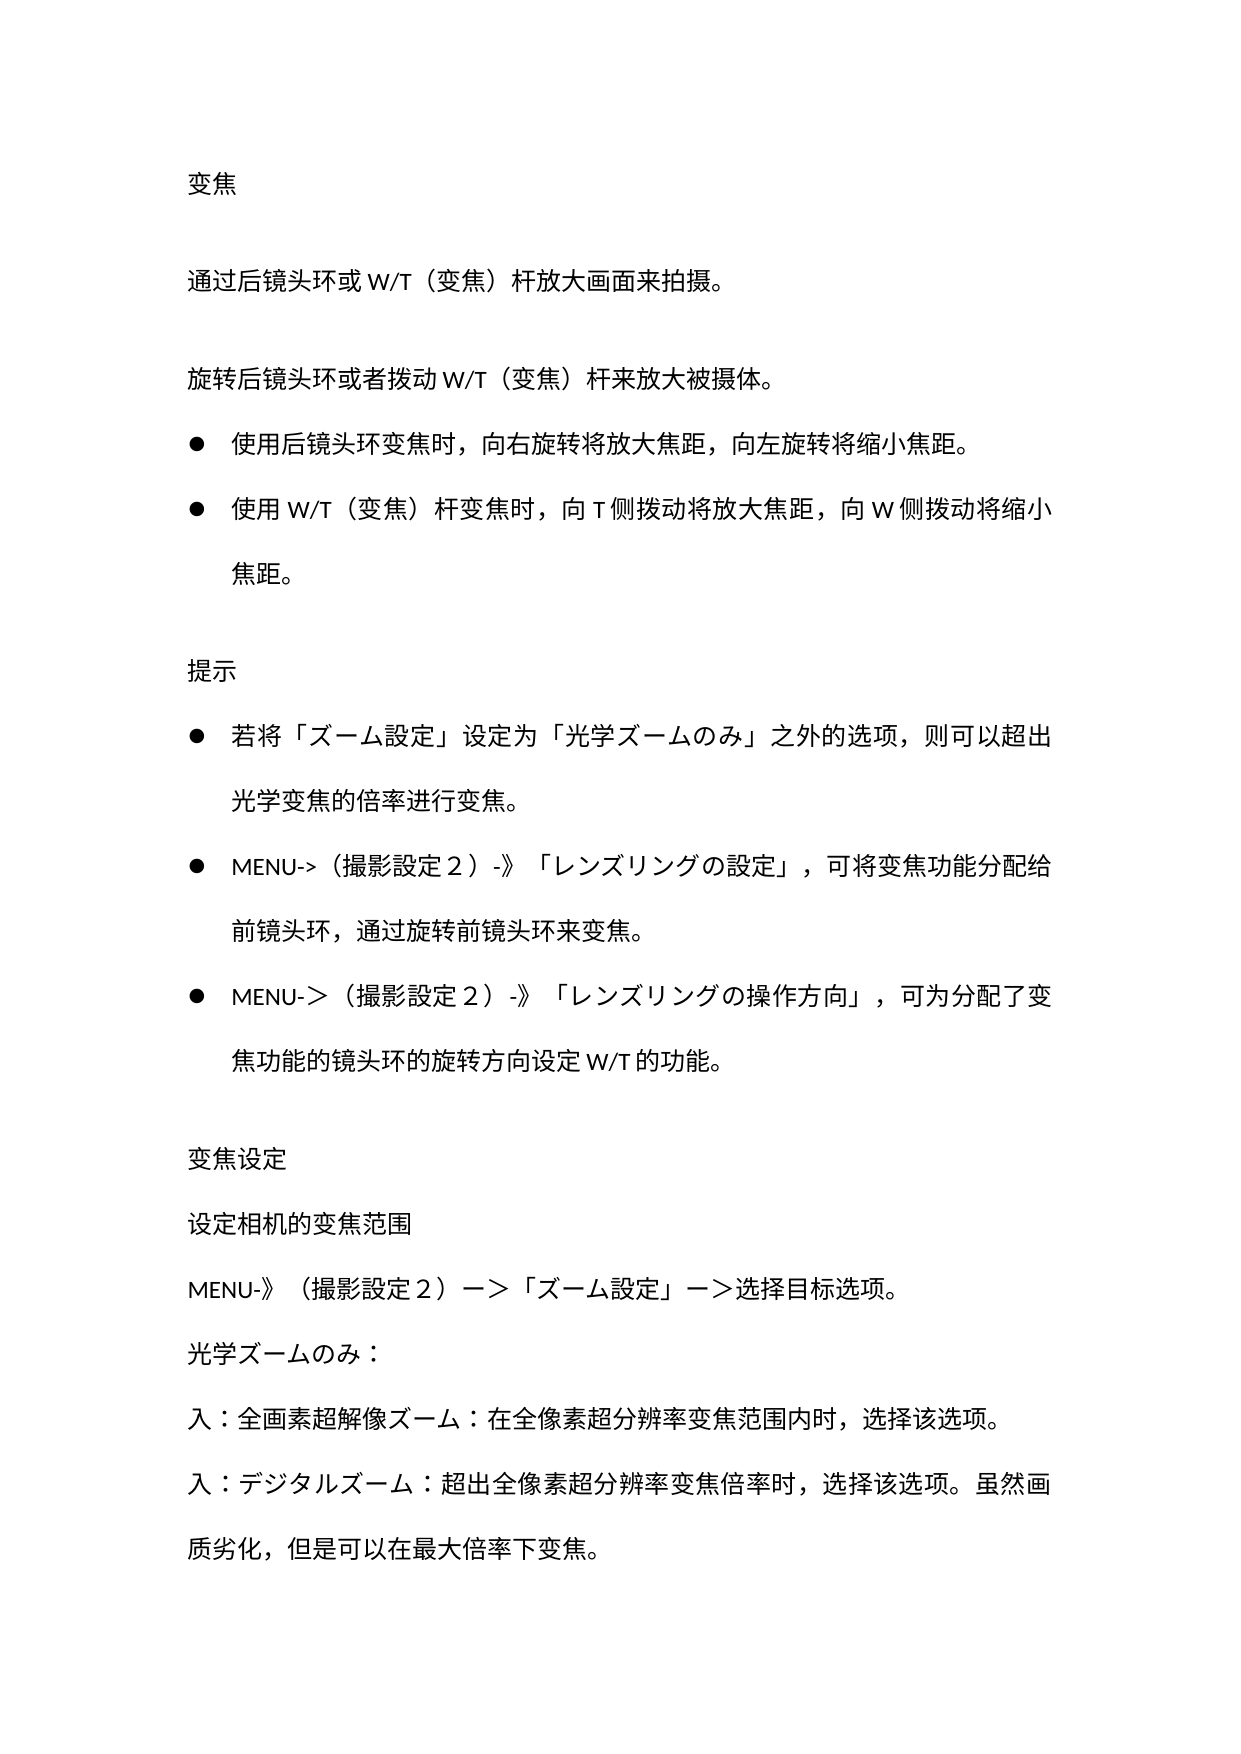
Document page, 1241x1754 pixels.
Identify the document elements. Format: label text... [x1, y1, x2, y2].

list 变焦设定 [187, 1125, 1053, 1190]
list 通过后镜头环或W/T（变焦）杆放大画面来拍摄。 [187, 247, 1053, 312]
list 使用后镜头环变焦时，向右旋转将放大焦距，向左旋转将缩小焦距。 [187, 410, 1053, 475]
list 光学ズームのみ： [187, 1320, 1053, 1385]
list 提示 [187, 637, 1053, 702]
list MENU-》（撮影設定２）ー＞「ズーム設定」ー＞选择目标选项。 [187, 1255, 1053, 1320]
list MENU->（撮影設定２）-》「レンズリングの設定」，可将变焦功能分配给前镜头环，通过旋转前镜头环来变焦。 [187, 832, 1053, 962]
list 入：デジタルズーム：超出全像素超分辨率变焦倍率时，选择该选项。虽然画质劣化，但是可以在最大倍率下变焦。 [187, 1450, 1053, 1580]
list 旋转后镜头环或者拨动W/T（变焦）杆来放大被摄体。 [187, 345, 1053, 410]
list 设定相机的变焦范围 [187, 1190, 1053, 1255]
list 变焦 [187, 150, 1053, 215]
list 入：全画素超解像ズーム：在全像素超分辨率变焦范围内时，选择该选项。 [187, 1385, 1053, 1450]
list MENU-＞（撮影設定２）-》「レンズリングの操作方向」，可为分配了变焦功能的镜头环的旋转方向设定W/T的功能。 [187, 962, 1053, 1092]
list 使用W/T（变焦）杆变焦时，向T侧拨动将放大焦距，向W侧拨动将缩小焦距。 [187, 475, 1053, 605]
list 若将「ズーム設定」设定为「光学ズームのみ」之外的选项，则可以超出光学变焦的倍率进行变焦。 [187, 702, 1053, 832]
